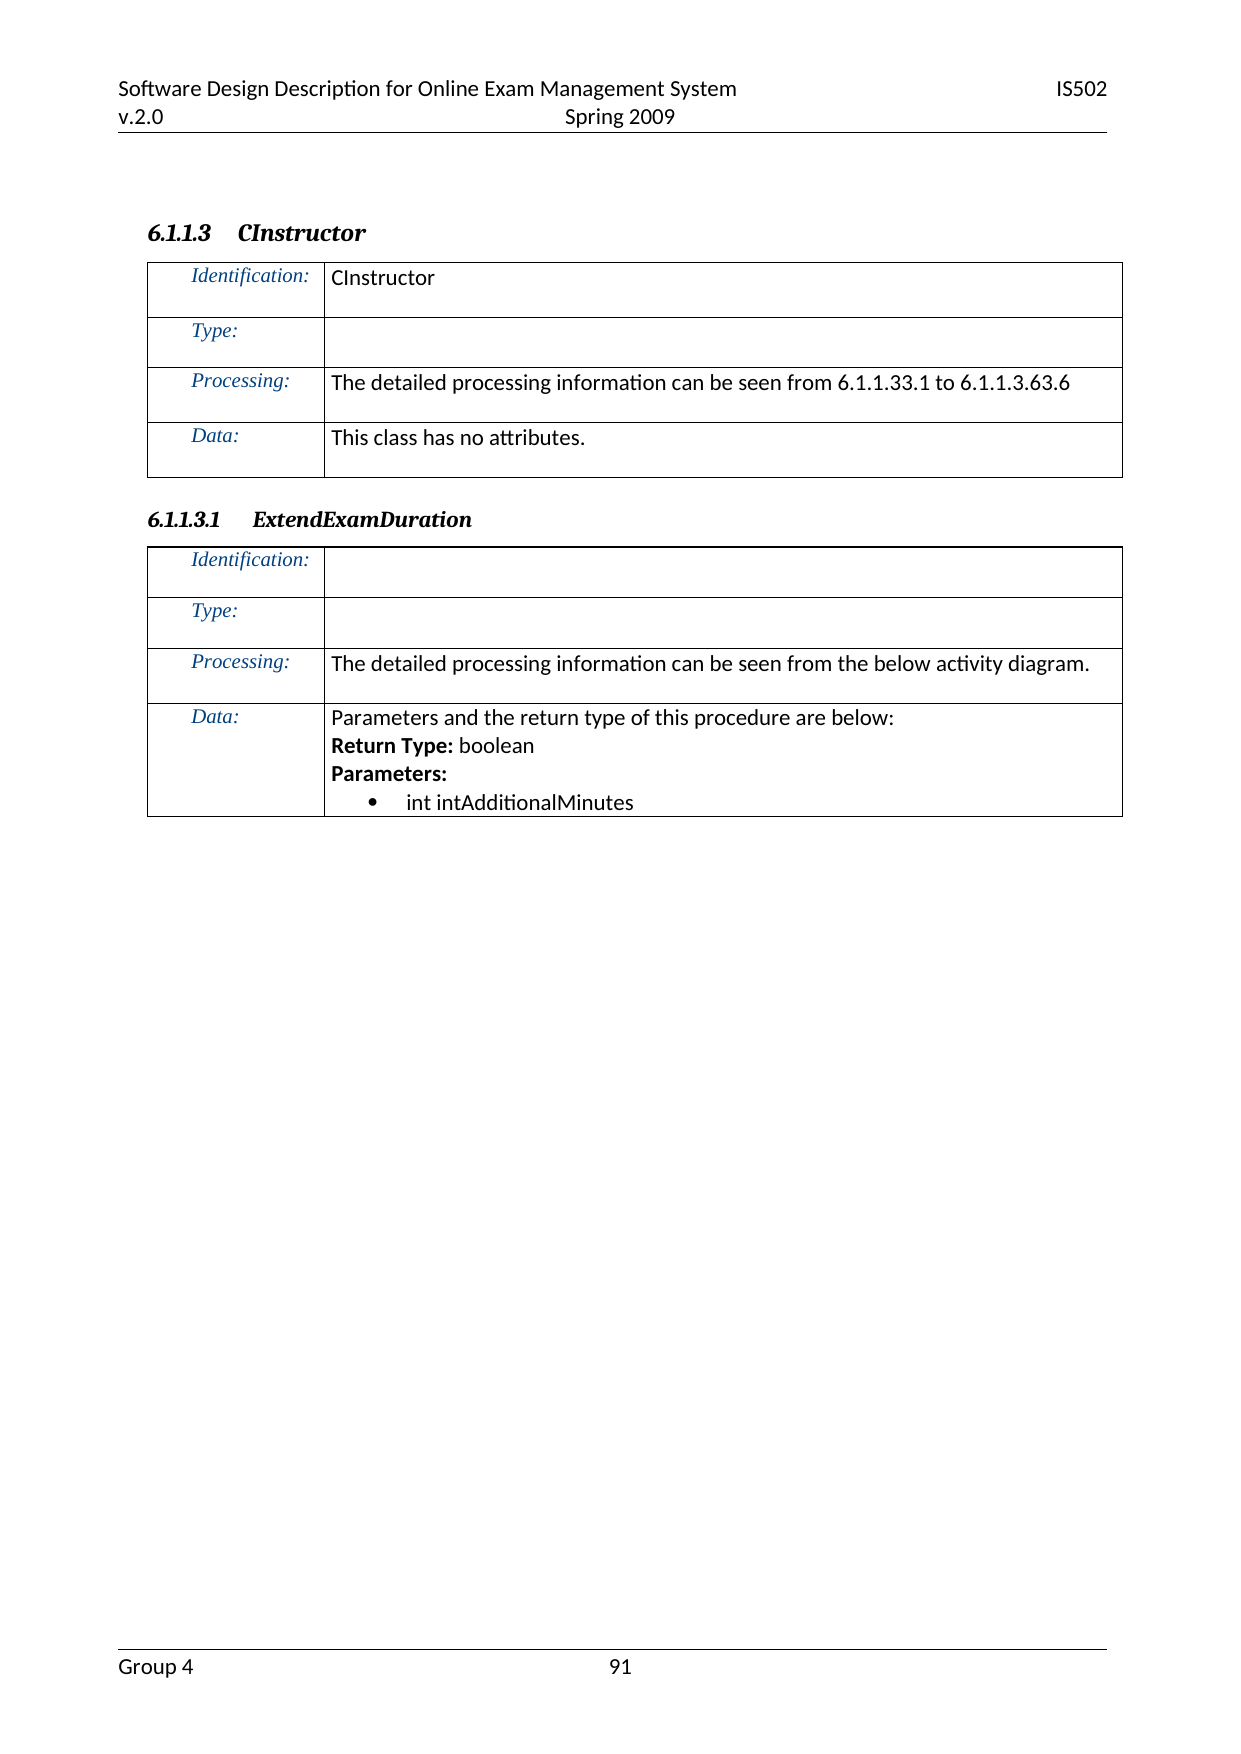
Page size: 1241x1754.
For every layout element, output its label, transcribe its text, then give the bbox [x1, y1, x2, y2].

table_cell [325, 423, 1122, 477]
subtitle CInstructor [148, 219, 1093, 247]
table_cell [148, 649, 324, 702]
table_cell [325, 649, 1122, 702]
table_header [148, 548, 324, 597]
subtitle ExtendExamDuration [148, 507, 1093, 533]
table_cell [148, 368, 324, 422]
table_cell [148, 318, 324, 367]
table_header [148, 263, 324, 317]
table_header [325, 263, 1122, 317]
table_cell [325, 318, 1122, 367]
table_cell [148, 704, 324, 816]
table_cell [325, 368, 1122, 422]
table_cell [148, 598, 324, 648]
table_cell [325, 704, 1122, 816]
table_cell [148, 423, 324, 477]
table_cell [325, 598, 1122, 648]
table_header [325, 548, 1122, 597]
